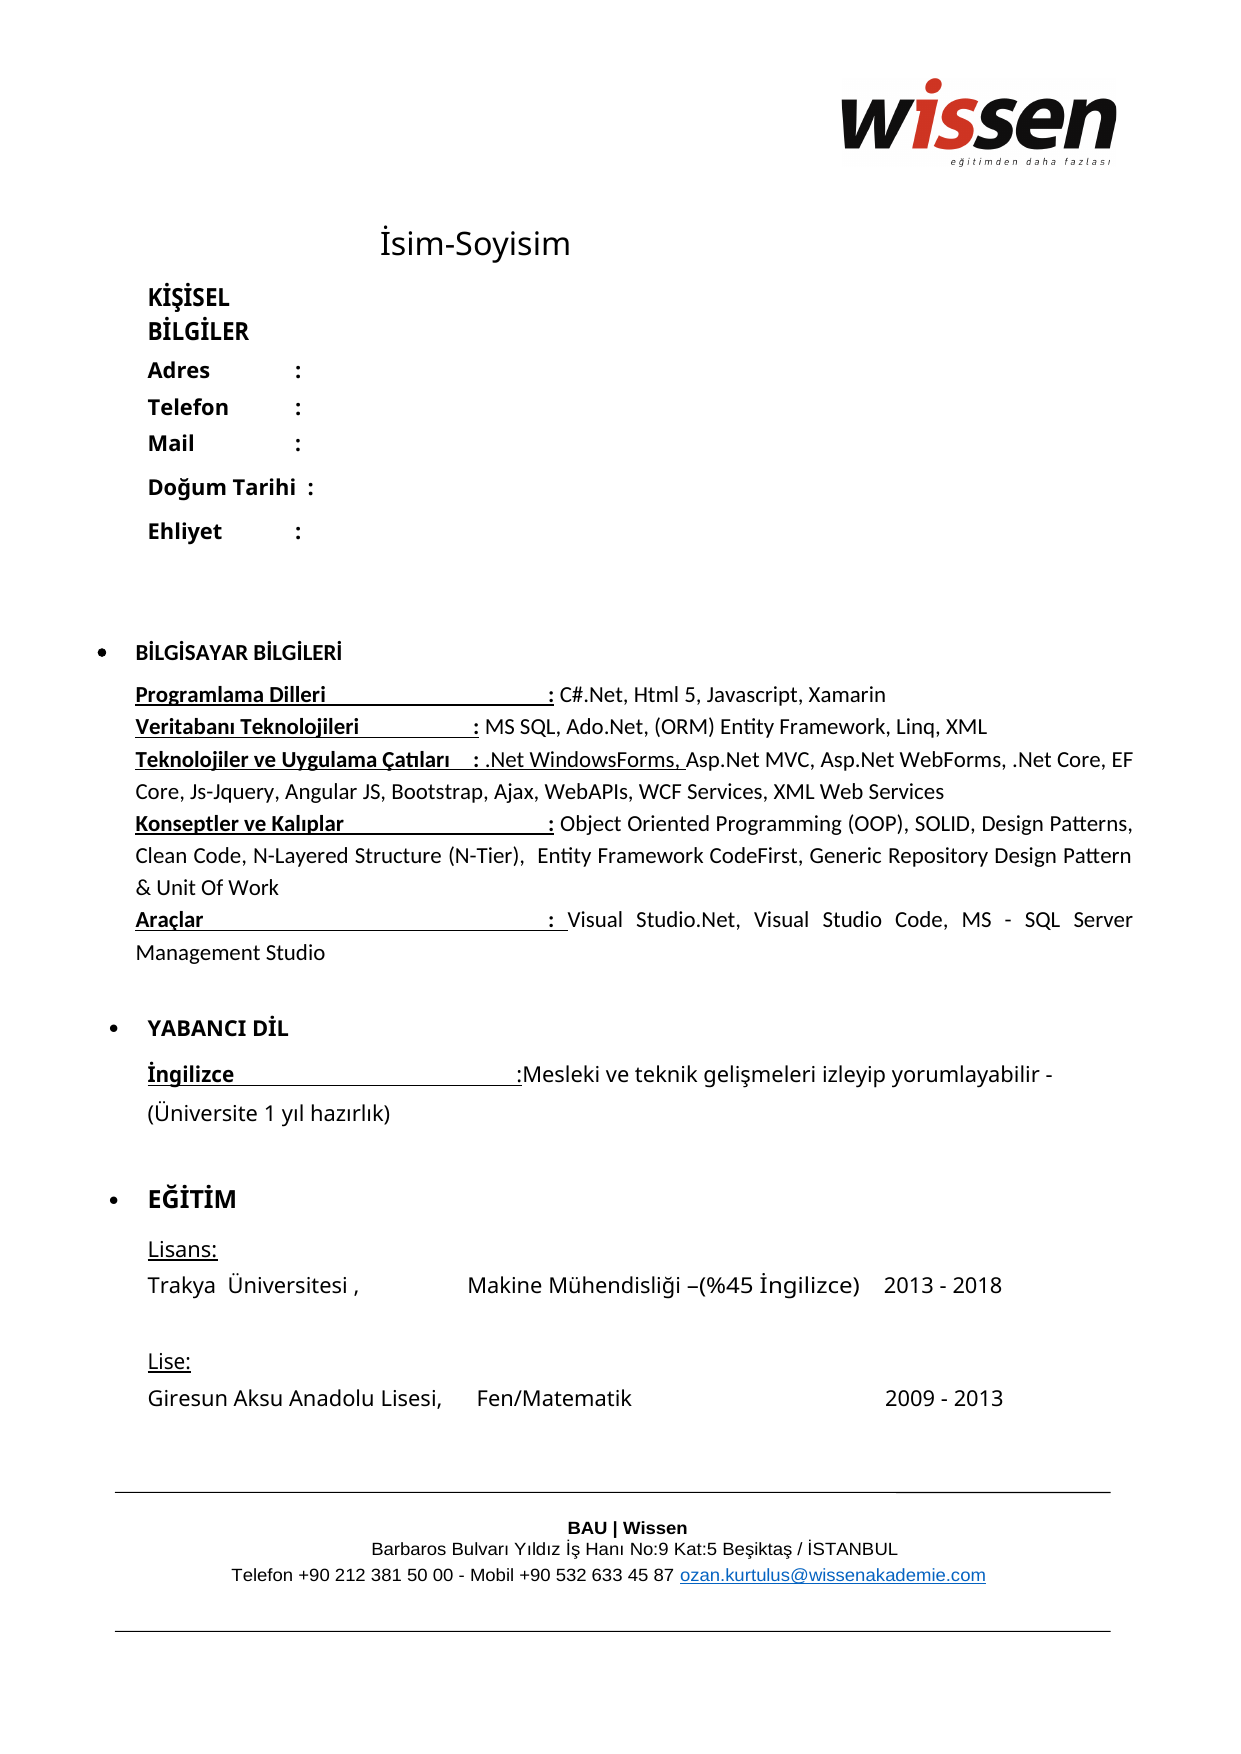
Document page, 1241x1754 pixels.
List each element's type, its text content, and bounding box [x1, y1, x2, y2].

subtitle KİŞİSEL BİLGİLER [147, 280, 322, 348]
list BİLGİSAYAR BİLGİLERİ [98, 638, 1134, 666]
text Giresun Aksu Anadolu Lisesi, Fen/Matematik 2009 - 2013 [147, 1383, 1134, 1412]
text Lisans: [147, 1234, 1134, 1264]
text Adres : [147, 355, 1134, 384]
text Veritabanı Teknolojileri : MS SQL, Ado.Net, (ORM) Entity Framework, Linq, XML [135, 712, 1134, 741]
text Ehliyet : [147, 516, 1134, 546]
text Mail : [147, 428, 539, 458]
subtitle YABANCI DİL [110, 1013, 1134, 1043]
text Programlama Dilleri : C#.Net, Html 5, Javascript, Xamarin [135, 680, 1134, 708]
text Telefon : [147, 392, 1134, 421]
text İngilizce :Mesleki ve teknik gelişmeleri izleyip yorumlayabilir - (Üniversite 1 yıl hazırlık) [147, 1059, 1118, 1127]
subtitle EĞİTİM [110, 1182, 1134, 1216]
text Lise: [147, 1346, 1134, 1376]
text İsim-Soyisim [380, 221, 1134, 265]
text Araçlar : Visual Studio.Net, Visual Studio Code, MS - SQL Server Management Studio [135, 906, 1134, 966]
text Teknolojiler ve Uygulama Çatıları : .Net WindowsForms, Asp.Net MVC, Asp.Net WebForms, .Net Core, EF Core, Js-Jquery, Angular JS, Bootstrap, Ajax, WebAPIs, WCF Services, XML Web Services [135, 745, 1134, 805]
text Konseptler ve Kalıplar : Object Oriented Programming (OOP), SOLID, Design Patterns, Clean Code, N-Layered Structure (N-Tier), Entity Framework CodeFirst, Generic Repository Design Pattern & Unit Of Work [135, 809, 1134, 901]
text Doğum Tarihi : [147, 472, 539, 502]
picture [841, 78, 1117, 167]
text Trakya Üniversitesi , Makine Mühendisliği –(%45 İngilizce) 2013 - 2018 [147, 1271, 1134, 1300]
